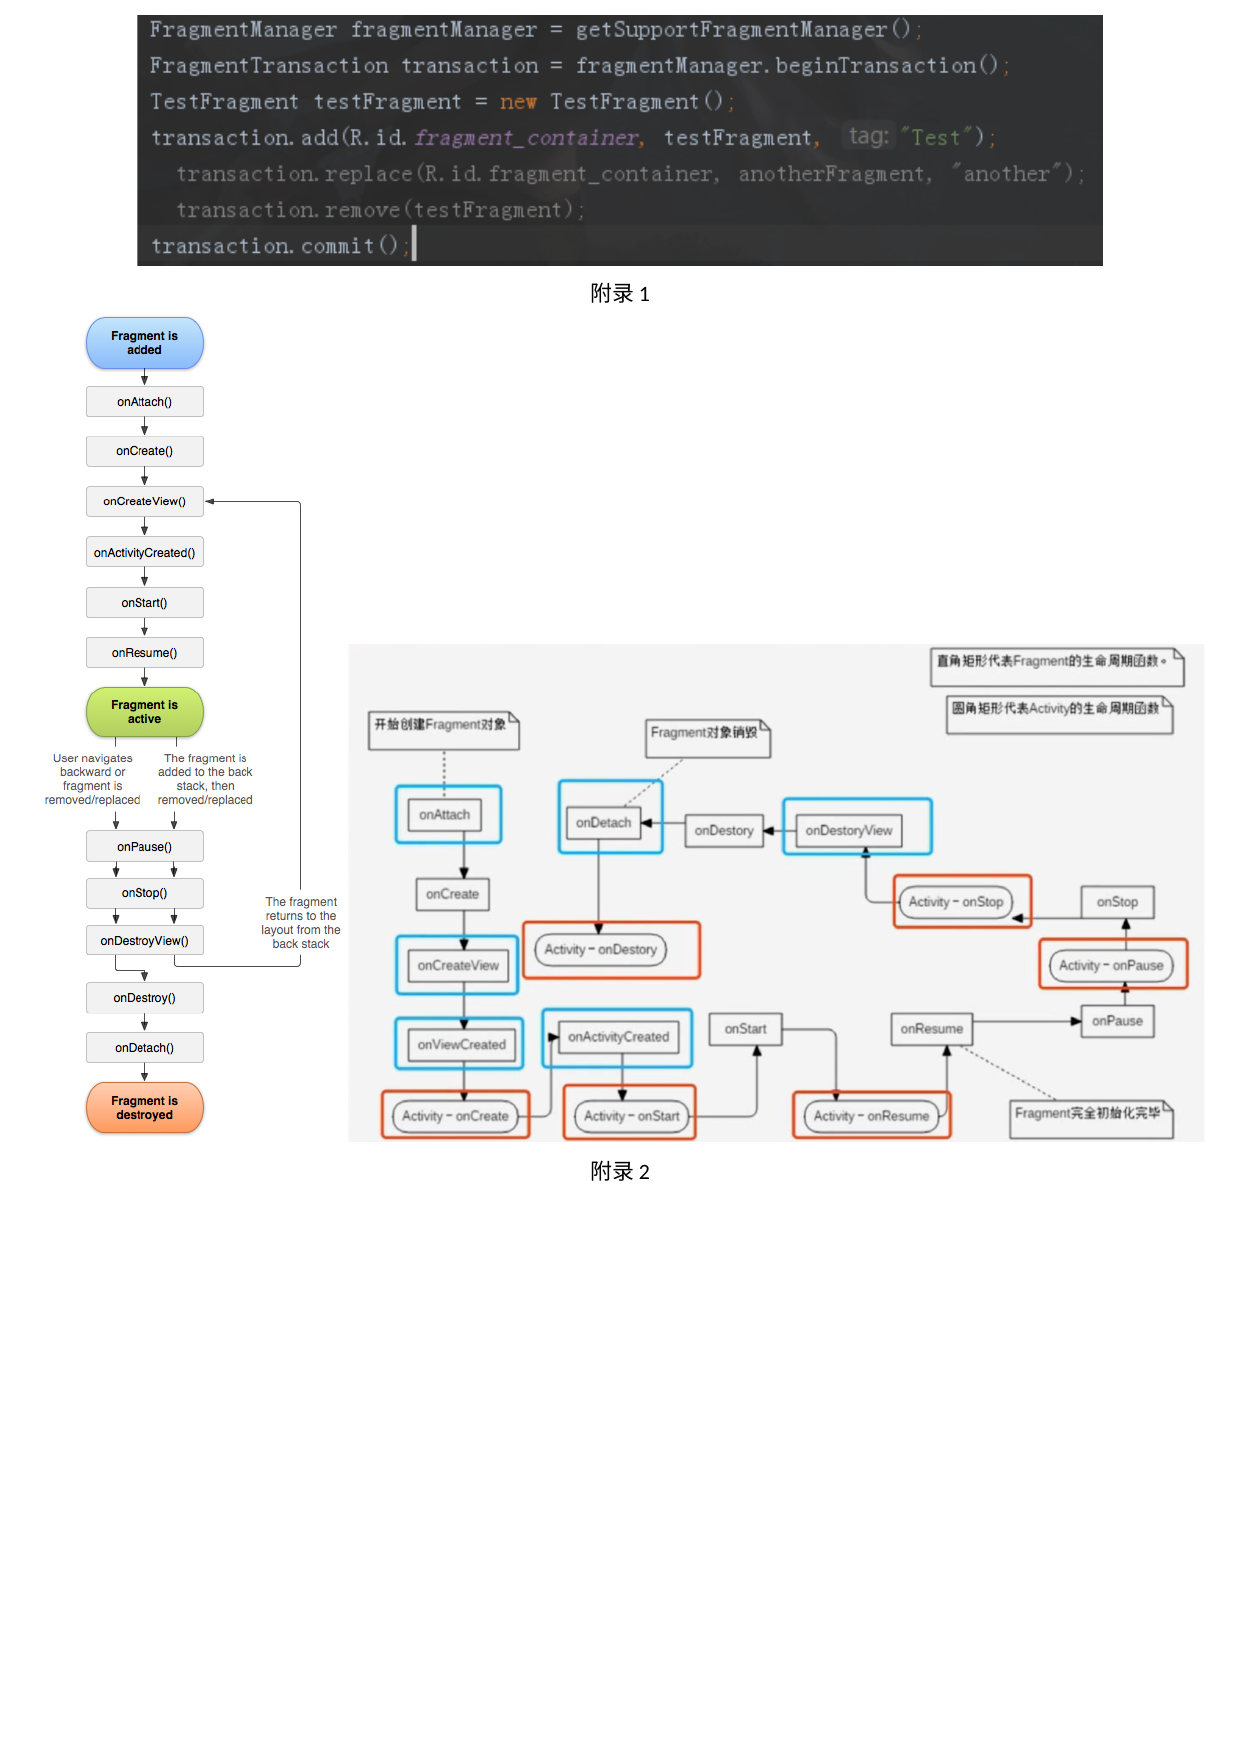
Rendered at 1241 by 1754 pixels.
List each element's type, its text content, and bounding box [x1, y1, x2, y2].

text 附录2 [0, 1153, 1240, 1186]
text 附录1 [0, 276, 1240, 308]
picture [137, 15, 1103, 266]
picture [35, 308, 1205, 1142]
